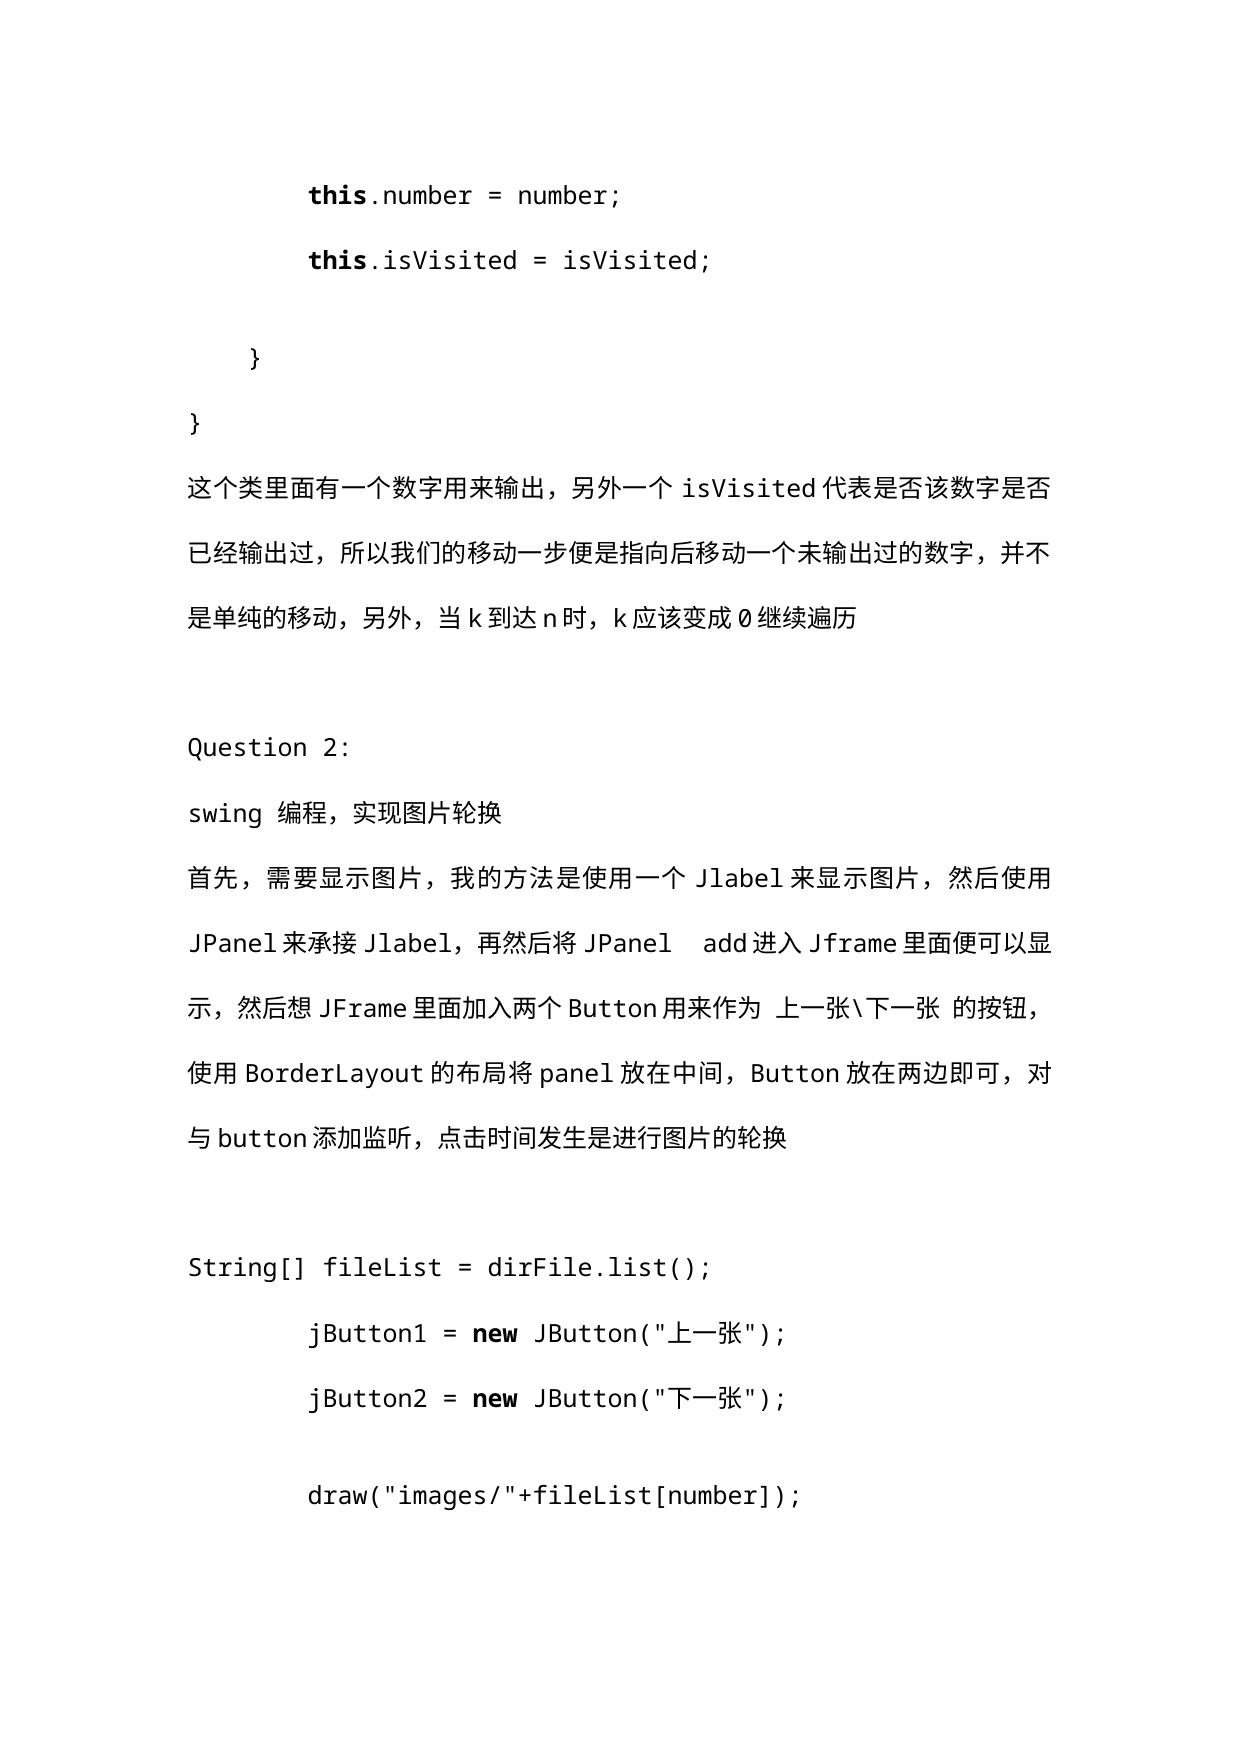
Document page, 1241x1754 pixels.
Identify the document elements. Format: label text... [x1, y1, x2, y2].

text jButton1 = new JButton("上一张"); [187, 1299, 1053, 1364]
text 这个类里面有一个数字用来输出，另外一个isVisited代表是否该数字是否已经输出过，所以我们的移动一步便是指向后移动一个未输出过的数字，并不是单纯的移动，另外，当k到达n时，k应该变成0继续遍历 [187, 454, 1053, 649]
text Question 2: [187, 714, 1053, 779]
text } [187, 324, 1053, 389]
text } [187, 389, 1053, 454]
text draw("images/"+fileList[number]); [187, 1462, 1053, 1527]
text 首先，需要显示图片，我的方法是使用一个Jlabel来显示图片，然后使用JPanel来承接Jlabel，再然后将JPanel add进入Jframe里面便可以显示，然后想JFrame里面加入两个Button用来作为 上一张\下一张 的按钮，使用BorderLayout的布局将panel放在中间，Button放在两边即可，对与button添加监听，点击时间发生是进行图片的轮换 [187, 844, 1053, 1169]
text this.number = number; [187, 162, 1053, 227]
text String[] fileList = dirFile.list(); [187, 1234, 1053, 1299]
text swing 编程，实现图片轮换 [187, 779, 1053, 844]
text this.isVisited = isVisited; [187, 227, 1053, 292]
text jButton2 = new JButton("下一张"); [187, 1364, 1053, 1429]
